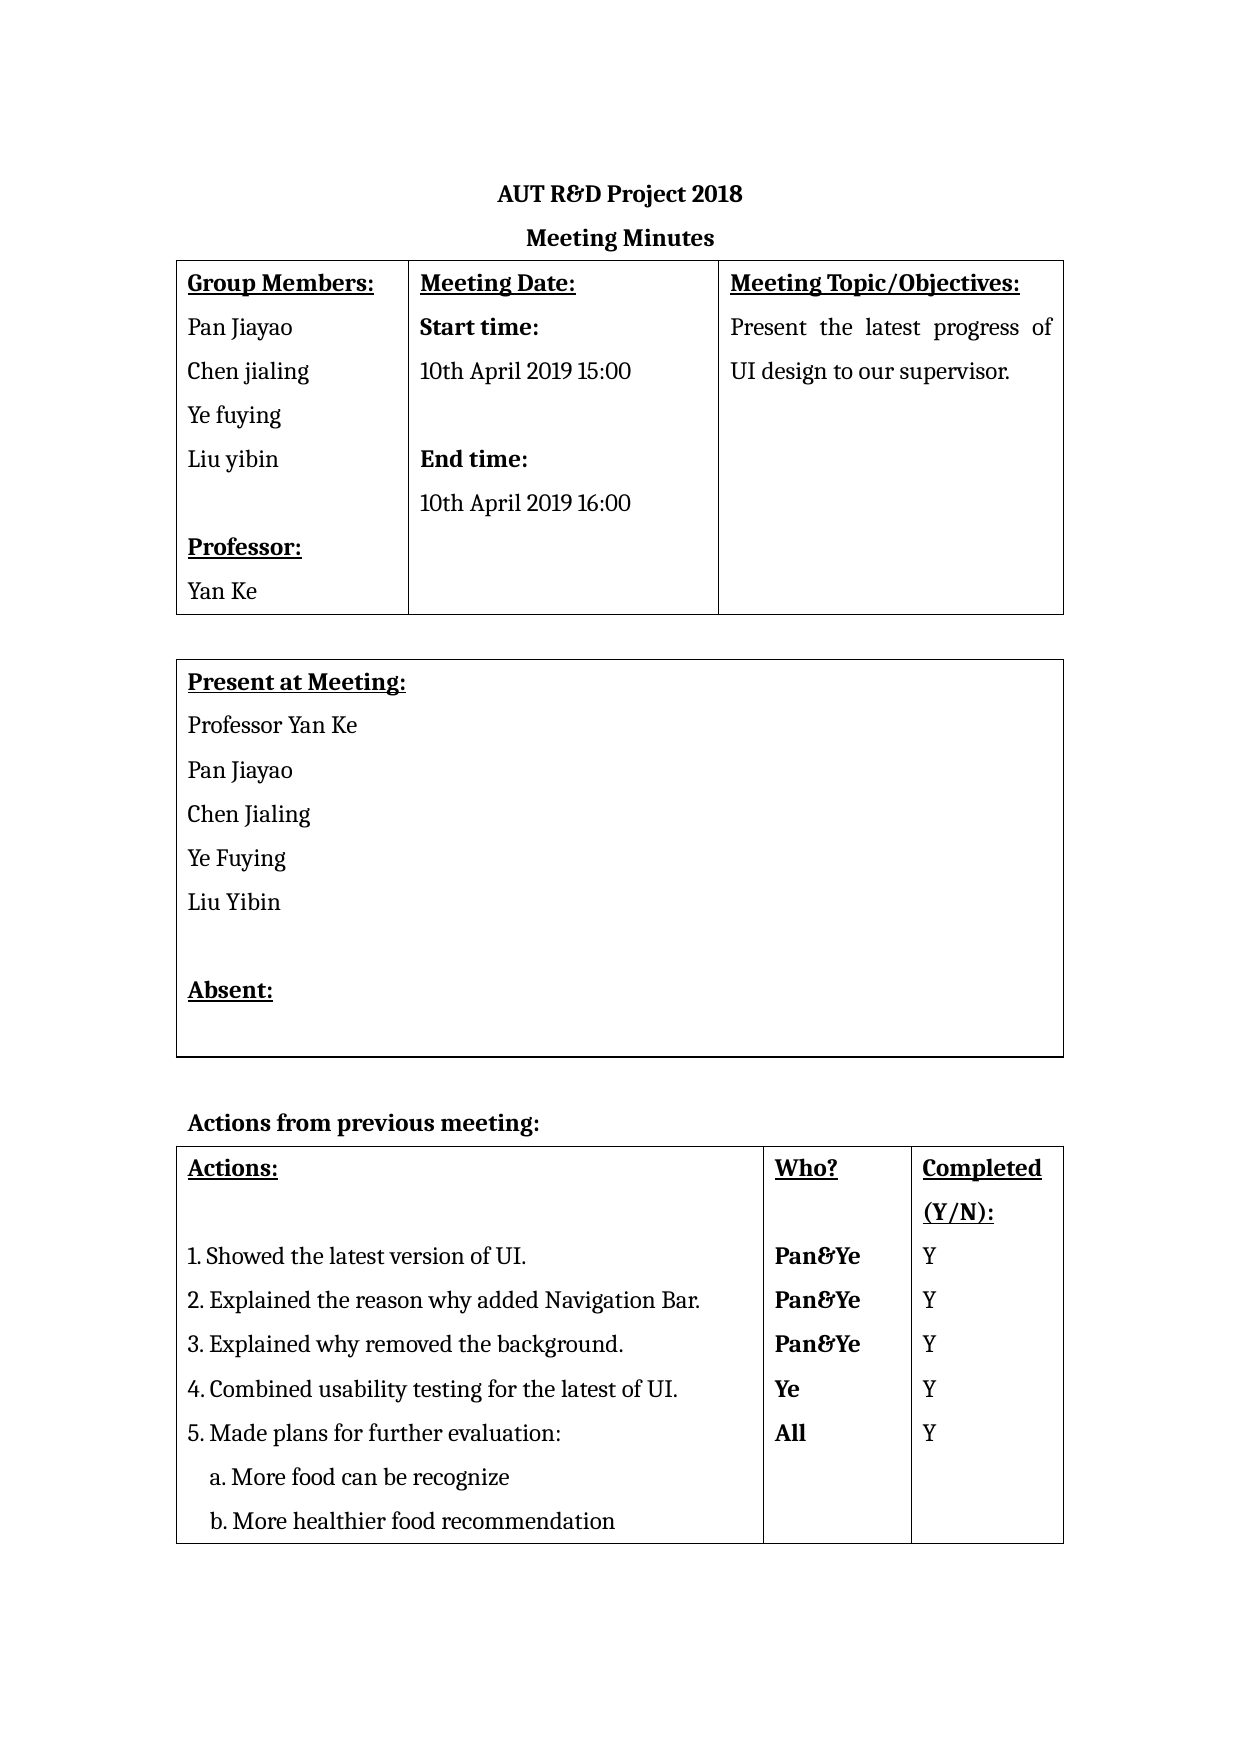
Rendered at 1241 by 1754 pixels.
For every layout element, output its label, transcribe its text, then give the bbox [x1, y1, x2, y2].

table_header Present at Meeting: Professor Yan Ke Pan Jiayao Chen Jialing Ye Fuying Liu Yibin Absent: [177, 660, 1063, 1056]
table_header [764, 1147, 911, 1543]
text Meeting Minutes [187, 216, 1053, 260]
table_header Meeting Date: Start time: 10th April 2019 15:00 End time: 10th April 2019 16:00 [409, 261, 718, 614]
table_header Meeting Topic/Objectives: Present the latest progress of UI design to our supervisor. [719, 261, 1063, 614]
text Actions from previous meeting: [187, 1101, 1053, 1146]
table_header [912, 1147, 1063, 1543]
text AUT R&D Project 2018 [187, 172, 1053, 216]
table_header Group Members: Pan Jiayao Chen jialing Ye fuying Liu yibin Professor: Yan Ke [177, 261, 408, 614]
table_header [177, 1147, 763, 1543]
